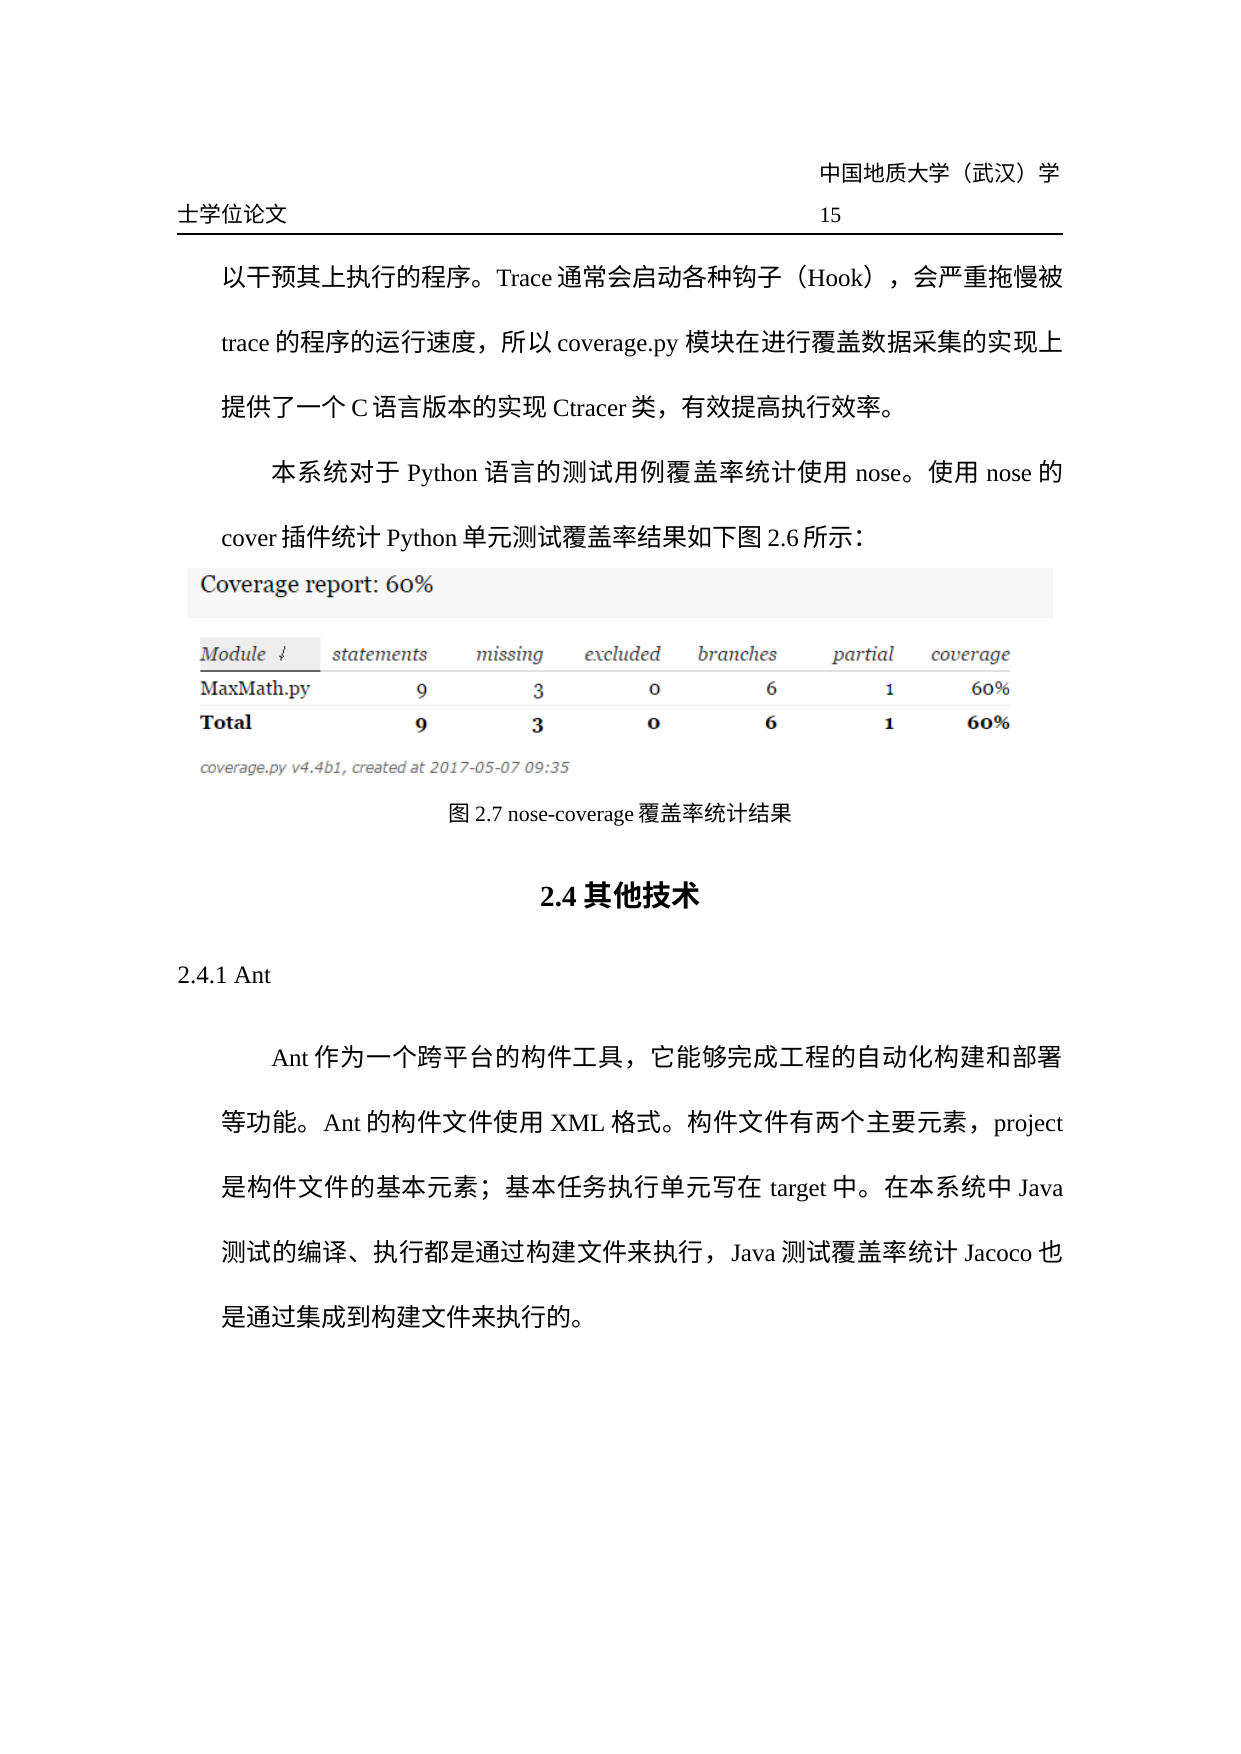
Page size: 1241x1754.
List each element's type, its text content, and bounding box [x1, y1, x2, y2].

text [221, 243, 1063, 438]
picture [187, 568, 1053, 784]
text Ant作为一个跨平台的构件工具，它能够完成工程的自动化构建和部署等功能。Ant的构件文件使用XML格式。构件文件有两个主要元素，project是构件文件的基本元素；基本任务执行单元写在target中。在本系统中Java测试的编译、执行都是通过构建文件来执行，Java测试覆盖率统计Jacoco也是通过集成到构建文件来执行的。 [221, 1023, 1063, 1348]
subtitle Ant [177, 958, 1063, 991]
text 本系统对于Python语言的测试用例覆盖率统计使用nose。使用nose的cover插件统计Python单元测试覆盖率结果如下图2.6所示： [221, 438, 1063, 568]
subtitle 其他技术 [177, 861, 1063, 926]
